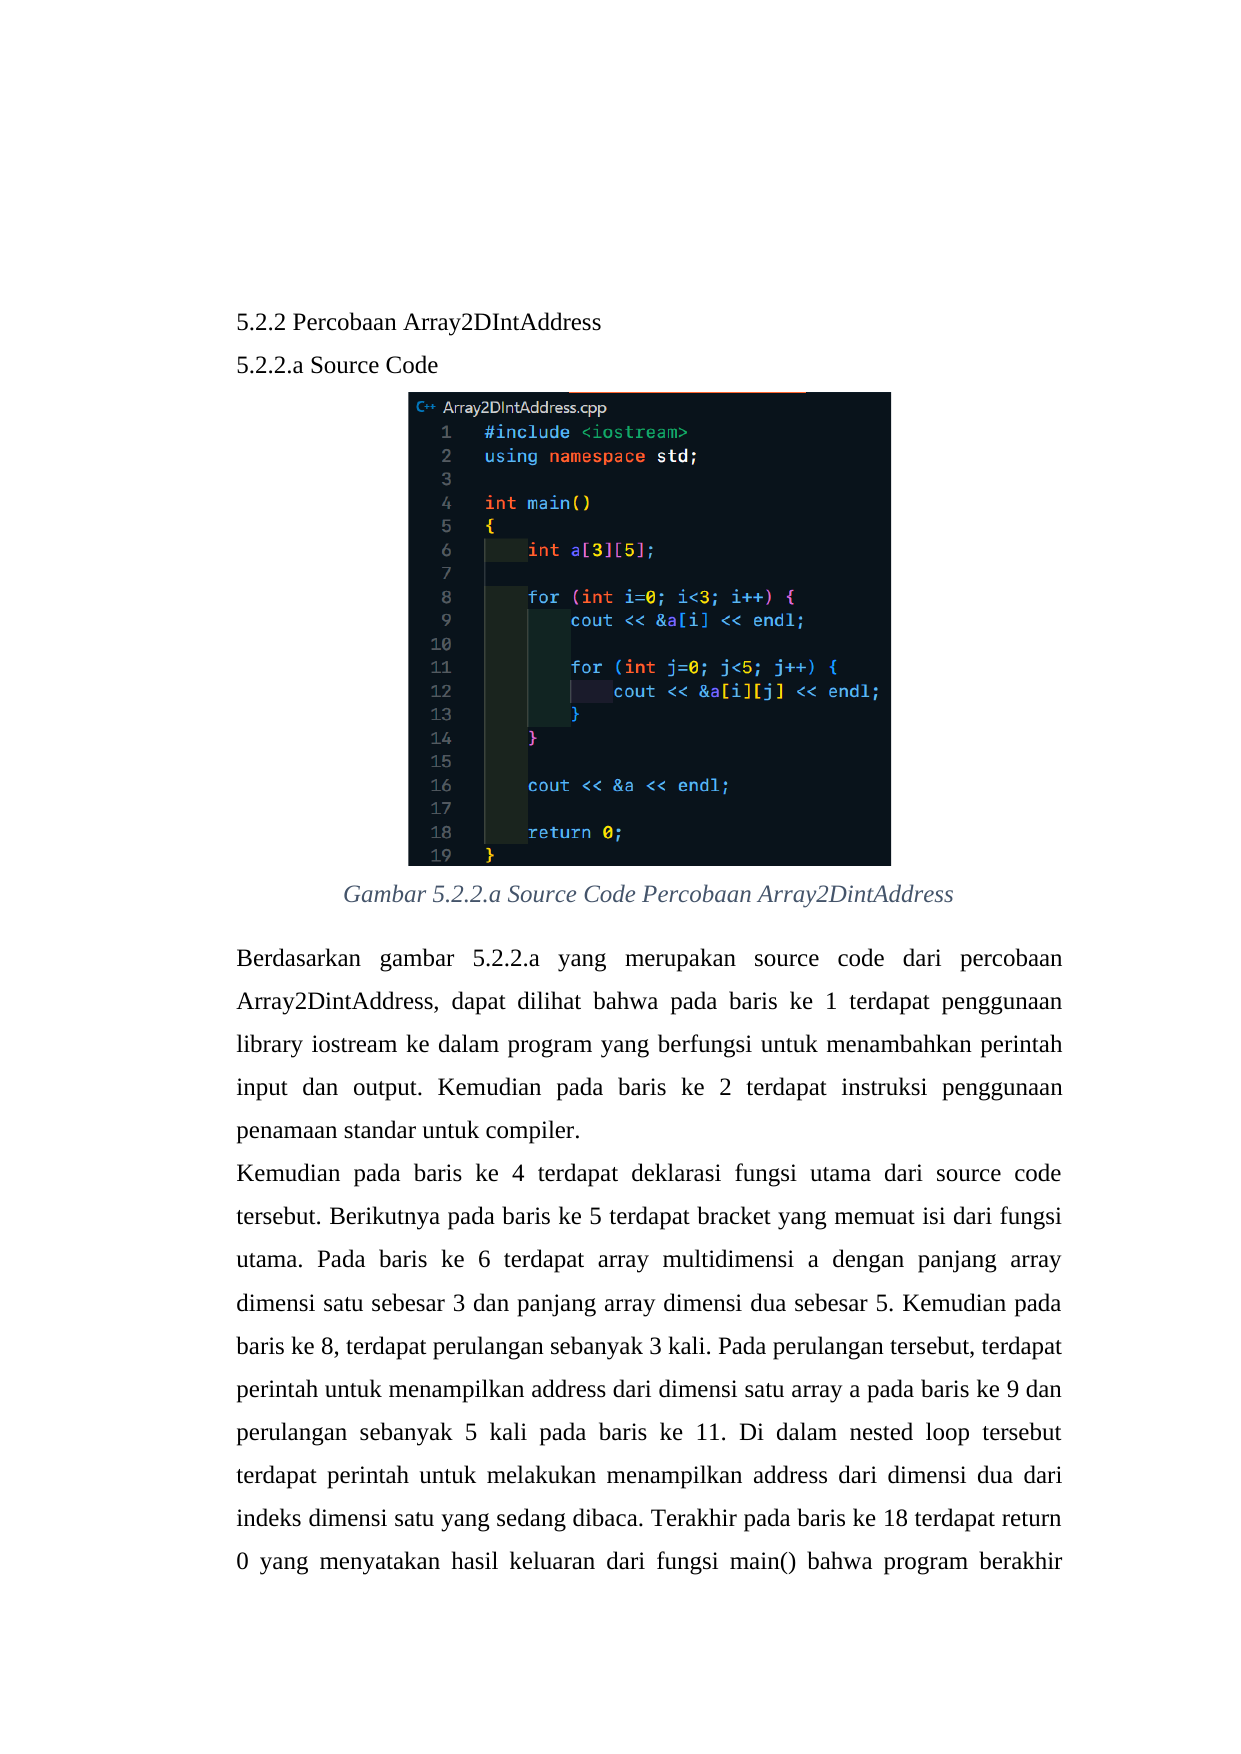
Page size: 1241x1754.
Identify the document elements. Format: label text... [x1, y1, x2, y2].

list Berdasarkan gambar 5.2.2.a yang merupakan source code dari percobaan Array2DintAddress, dapat dilihat bahwa pada baris ke 1 terdapat penggunaan library iostream ke dalam program yang berfungsi untuk menambahkan perintah input dan output. Kemudian pada baris ke 2 terdapat instruksi penggunaan penamaan standar untuk compiler. [236, 943, 1063, 1144]
text 5.2.2 Percobaan Array2DIntAddress [236, 307, 1063, 335]
text Gambar 5.2.2.a Source Code Percobaan Array2DintAddress [236, 879, 1063, 907]
text 5.2.2.a Source Code [236, 350, 1063, 378]
picture [408, 392, 892, 866]
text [236, 1158, 1063, 1575]
